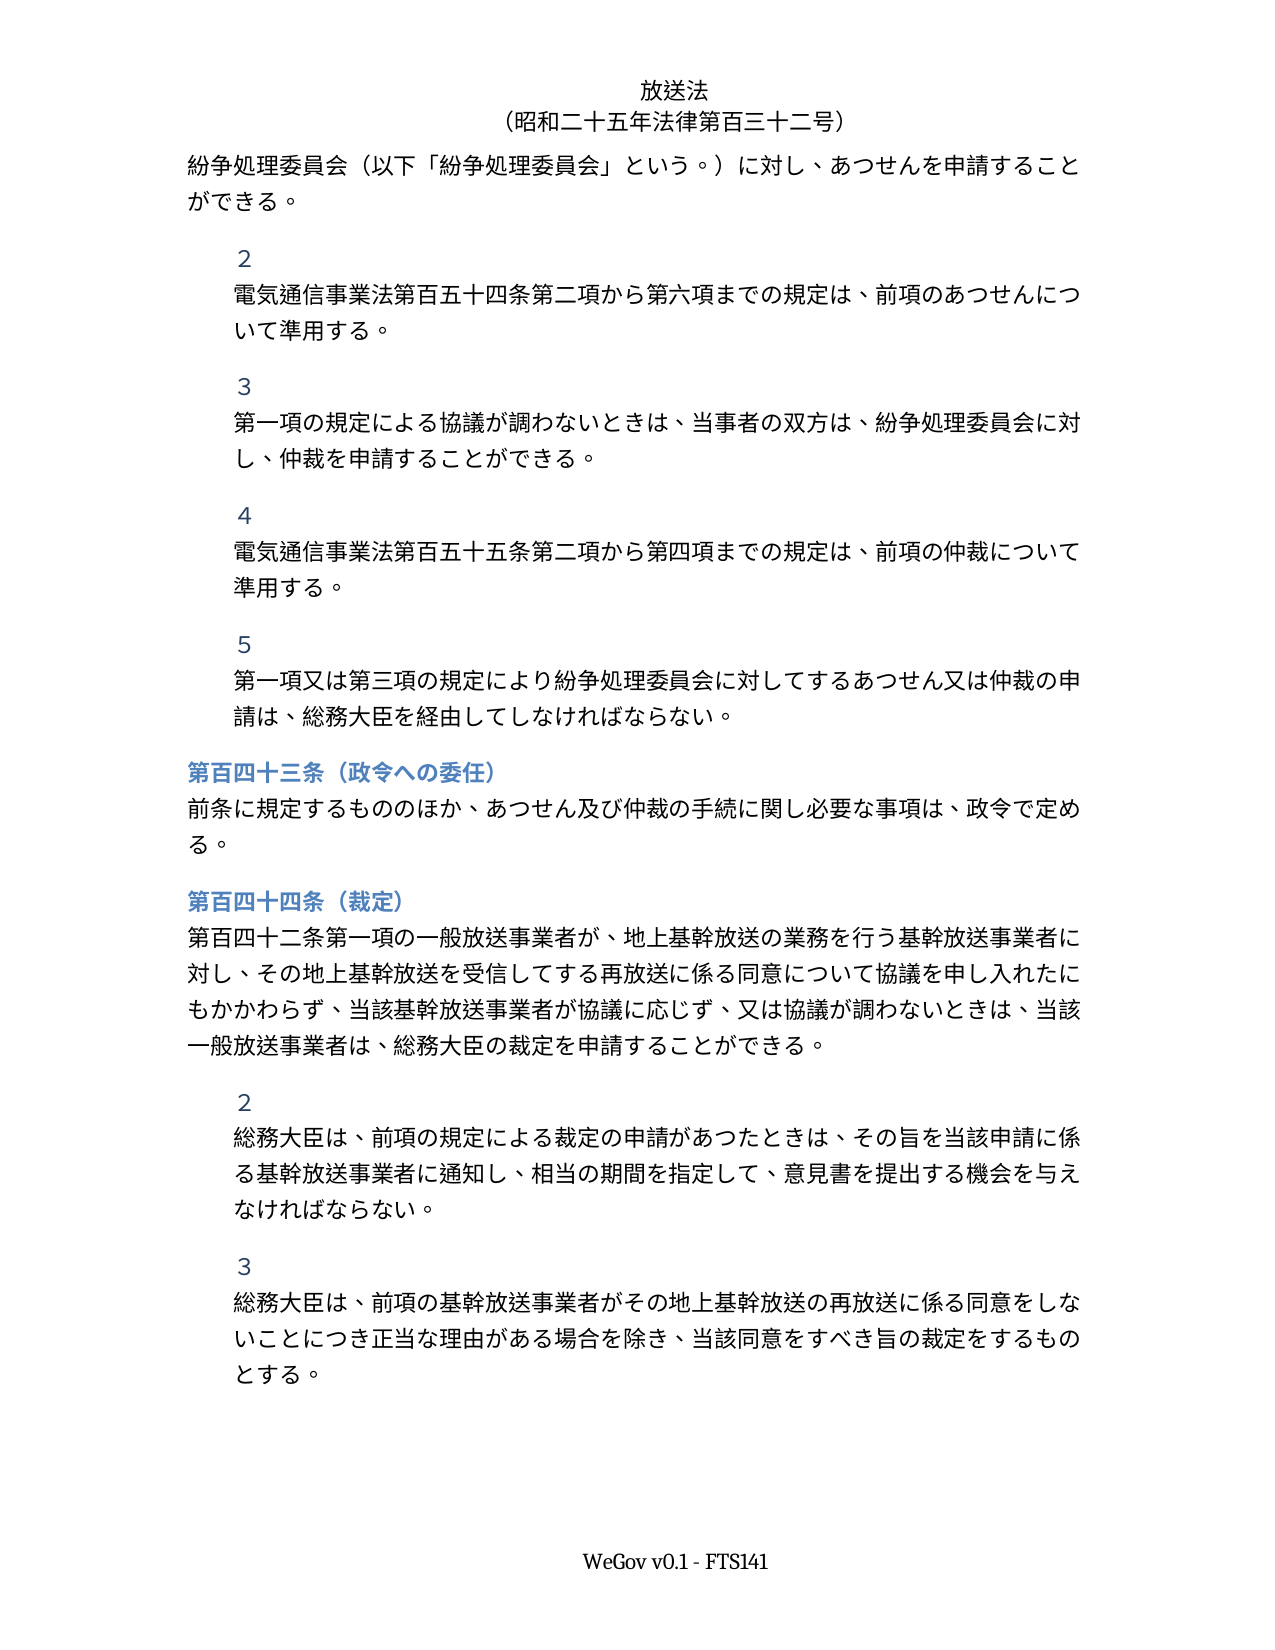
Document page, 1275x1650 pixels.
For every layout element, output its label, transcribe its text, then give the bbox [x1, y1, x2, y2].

text 電気通信事業法第百五十五条第二項から第四項までの規定は、前項の仲裁について準用する。 [233, 536, 1087, 603]
subtitle ３ [233, 1251, 1087, 1282]
text 第百四十二条第一項の一般放送事業者が、地上基幹放送の業務を行う基幹放送事業者に対し、その地上基幹放送を受信してする再放送に係る同意について協議を申し入れたにもかかわらず、当該基幹放送事業者が協議に応じず、又は協議が調わないときは、当該一般放送事業者は、総務大臣の裁定を申請することができる。 [187, 922, 1087, 1061]
subtitle ２ [233, 243, 1087, 274]
subtitle ３ [233, 371, 1087, 403]
subtitle ４ [233, 500, 1087, 531]
subtitle 第百四十三条（政令への委任） [187, 757, 1087, 788]
subtitle 第百四十四条（裁定） [187, 886, 1087, 917]
text 第一項の規定による協議が調わないときは、当事者の双方は、紛争処理委員会に対し、仲裁を申請することができる。 [233, 407, 1087, 474]
text 前条に規定するもののほか、あつせん及び仲裁の手続に関し必要な事項は、政令で定める。 [187, 793, 1087, 860]
subtitle ５ [233, 629, 1087, 660]
text 第一項又は第三項の規定により紛争処理委員会に対してするあつせん又は仲裁の申請は、総務大臣を経由してしなければならない。 [233, 664, 1087, 732]
text 電気通信事業法第百五十四条第二項から第六項までの規定は、前項のあつせんについて準用する。 [233, 279, 1087, 346]
text 総務大臣は、前項の規定による裁定の申請があつたときは、その旨を当該申請に係る基幹放送事業者に通知し、相当の期間を指定して、意見書を提出する機会を与えなければならない。 [233, 1122, 1087, 1226]
text 総務大臣は、前項の基幹放送事業者がその地上基幹放送の再放送に係る同意をしないことにつき正当な理由がある場合を除き、当該同意をすべき旨の裁定をするものとする。 [233, 1287, 1087, 1390]
subtitle ２ [233, 1086, 1087, 1118]
